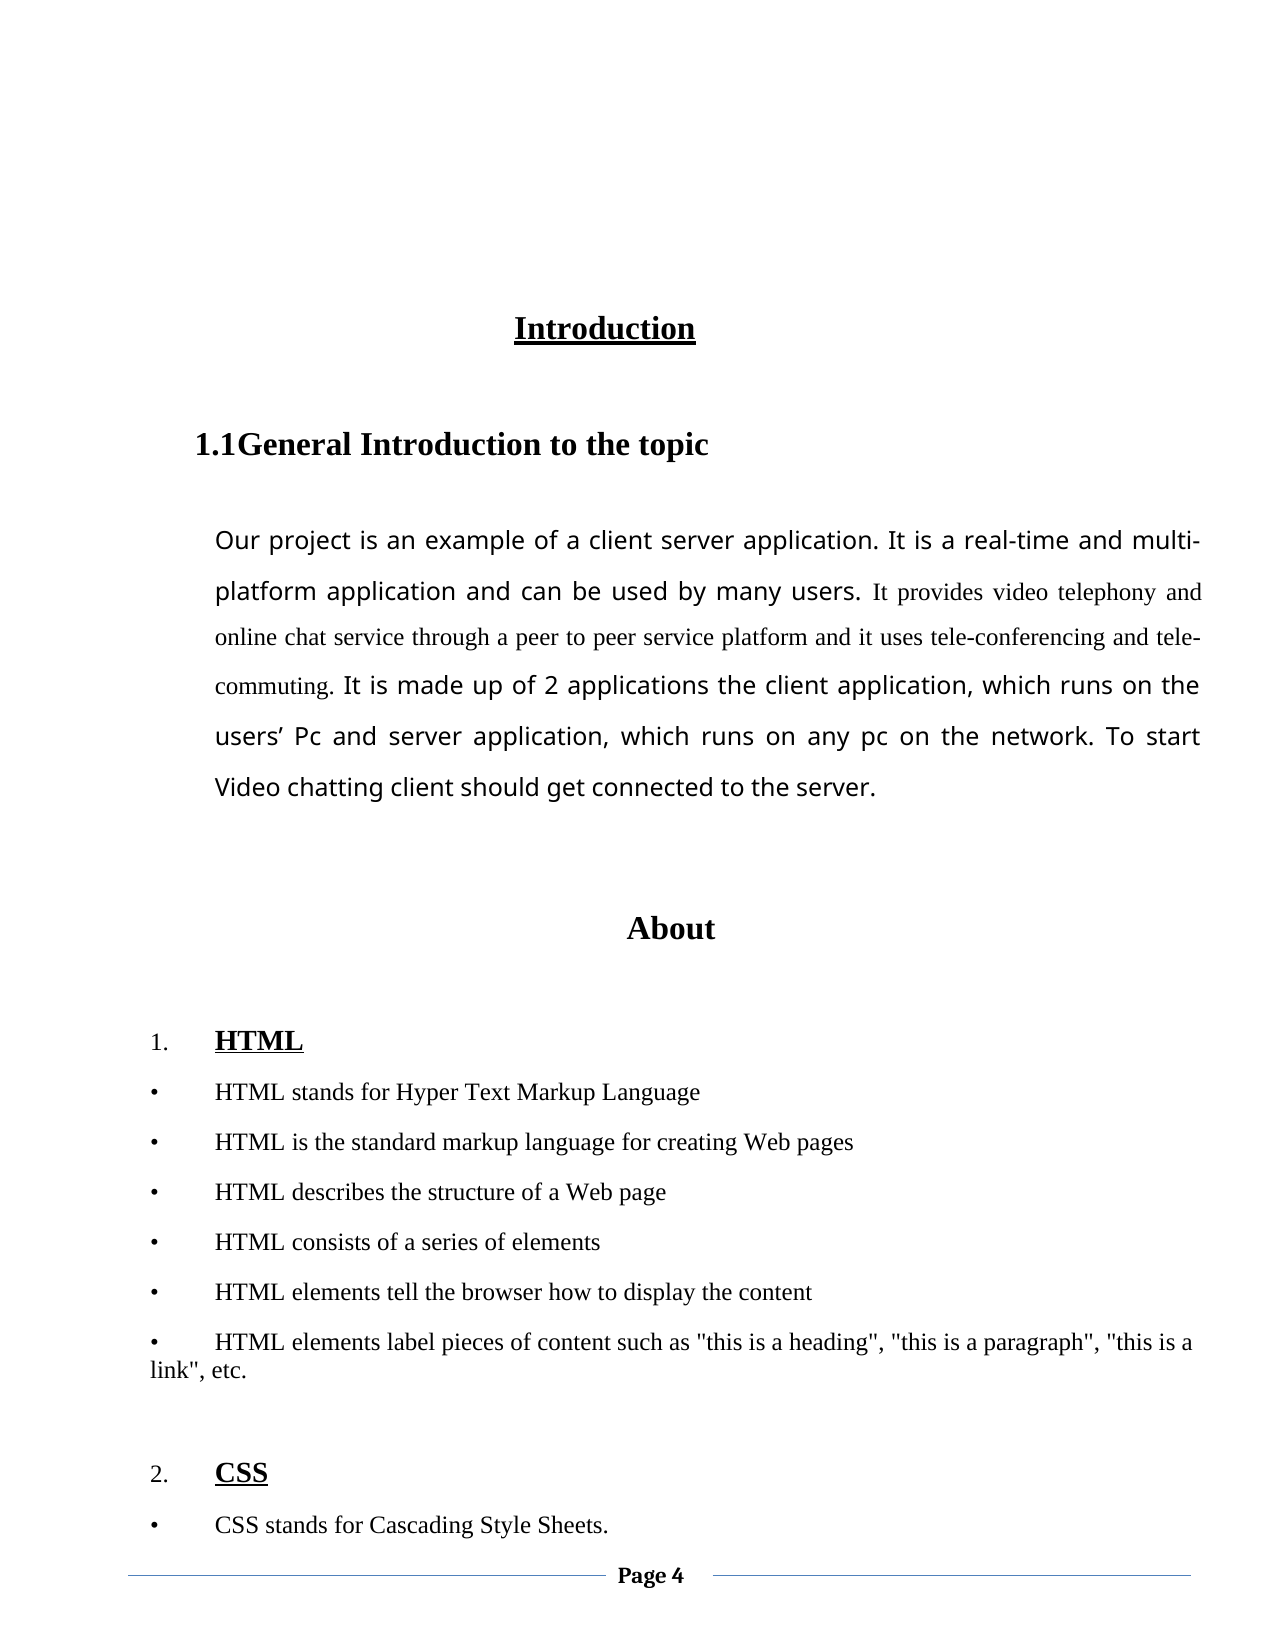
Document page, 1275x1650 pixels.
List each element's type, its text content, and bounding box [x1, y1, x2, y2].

list General Introduction to the topic [194, 424, 1202, 463]
subtitle • HTML describes the structure of a Web page [150, 1177, 1202, 1206]
subtitle Introduction [207, 308, 1003, 347]
subtitle 1. HTML [150, 1023, 1202, 1056]
subtitle • HTML elements tell the browser how to display the content [150, 1277, 1202, 1306]
subtitle About [139, 908, 1202, 947]
subtitle • CSS stands for Cascading Style Sheets. [150, 1510, 1202, 1539]
subtitle • HTML elements label pieces of content such as "this is a heading", "this is a paragraph", "this is a link", etc. [150, 1327, 1202, 1384]
subtitle • HTML consists of a series of elements [150, 1227, 1202, 1256]
list Our project is an example of a client server application. It is a real-time and multi-platform application and can be used by many users. It provides video telephony and online chat service through a peer to peer service platform and it uses tele-conferencing and tele-commuting. It is made up of 2 applications the client application, which runs on the users’ Pc and server application, which runs on any pc on the network. To start Video chatting client should get connected to the server. [214, 522, 1202, 804]
subtitle • HTML is the standard markup language for creating Web pages [150, 1127, 1202, 1156]
subtitle • HTML stands for Hyper Text Markup Language [150, 1077, 1202, 1106]
subtitle 2. CSS [150, 1455, 1202, 1489]
